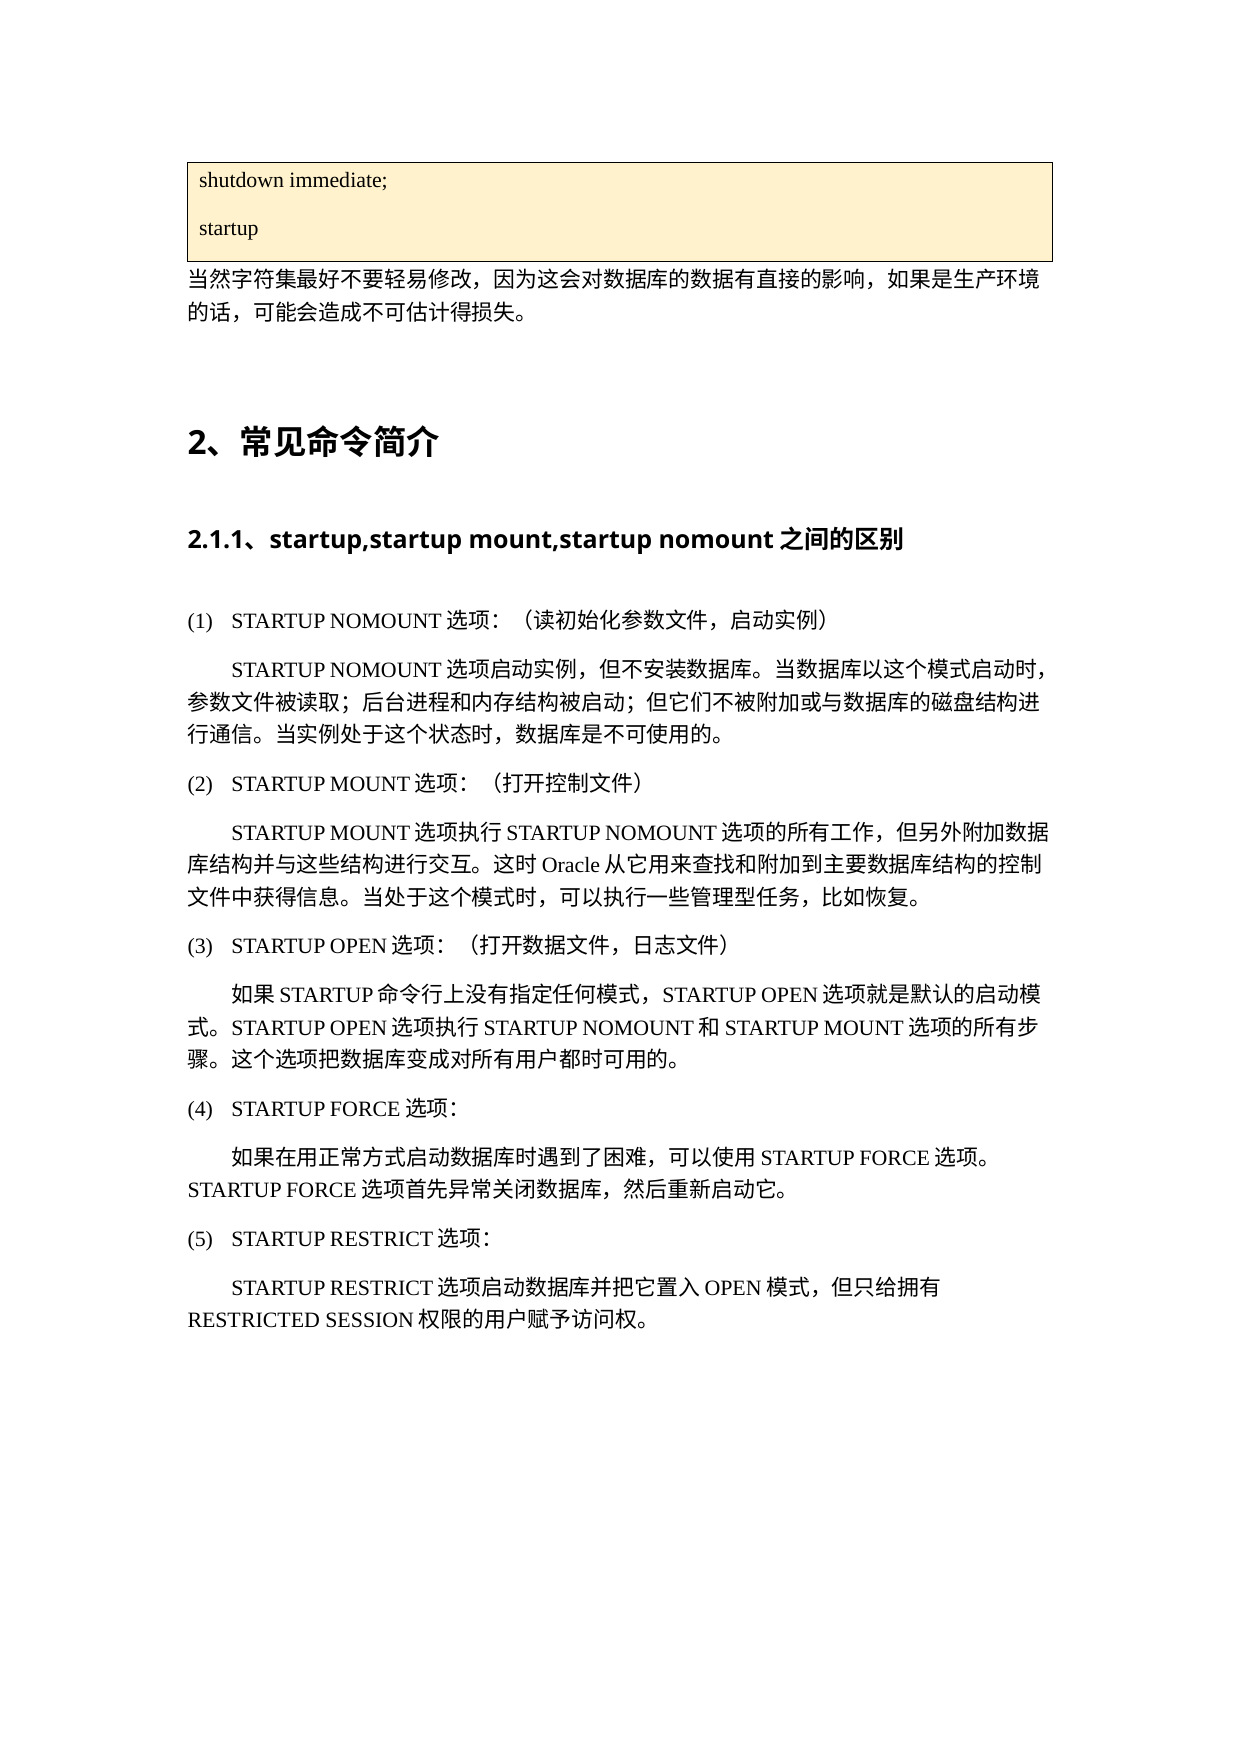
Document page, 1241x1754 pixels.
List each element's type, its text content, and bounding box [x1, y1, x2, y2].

list STARTUP NOMOUNT选项：（读初始化参数文件，启动实例） [187, 603, 1053, 635]
subtitle 常见命令简介 [187, 408, 1053, 473]
table_header shutdown immediate; startup [188, 163, 1052, 261]
subtitle startup,startup mount,startup nomount之间的区别 [187, 505, 1053, 570]
text STARTUP NOMOUNT选项启动实例，但不安装数据库。当数据库以这个模式启动时，参数文件被读取；后台进程和内存结构被启动；但它们不被附加或与数据库的磁盘结构进行通信。当实例处于这个状态时，数据库是不可使用的。 [187, 652, 1053, 749]
text 当然字符集最好不要轻易修改，因为这会对数据库的数据有直接的影响，如果是生产环境的话，可能会造成不可估计得损失。 [187, 262, 1053, 327]
list STARTUP MOUNT选项：（打开控制文件） [187, 765, 1053, 798]
list STARTUP FORCE选项： [187, 1090, 1053, 1123]
text STARTUP RESTRICT选项启动数据库并把它置入OPEN模式，但只给拥有RESTRICTED SESSION权限的用户赋予访问权。 [187, 1269, 1053, 1334]
list STARTUP RESTRICT选项： [187, 1220, 1053, 1253]
text STARTUP MOUNT选项执行STARTUP NOMOUNT选项的所有工作，但另外附加数据库结构并与这些结构进行交互。这时Oracle从它用来查找和附加到主要数据库结构的控制文件中获得信息。当处于这个模式时，可以执行一些管理型任务，比如恢复。 [187, 814, 1053, 912]
text 如果在用正常方式启动数据库时遇到了困难，可以使用STARTUP FORCE选项。STARTUP FORCE选项首先异常关闭数据库，然后重新启动它。 [187, 1139, 1053, 1204]
list STARTUP OPEN选项：（打开数据文件，日志文件） [187, 928, 1053, 960]
text 如果STARTUP命令行上没有指定任何模式，STARTUP OPEN选项就是默认的启动模式。STARTUP OPEN选项执行STARTUP NOMOUNT和STARTUP MOUNT选项的所有步骤。这个选项把数据库变成对所有用户都时可用的。 [187, 977, 1053, 1074]
